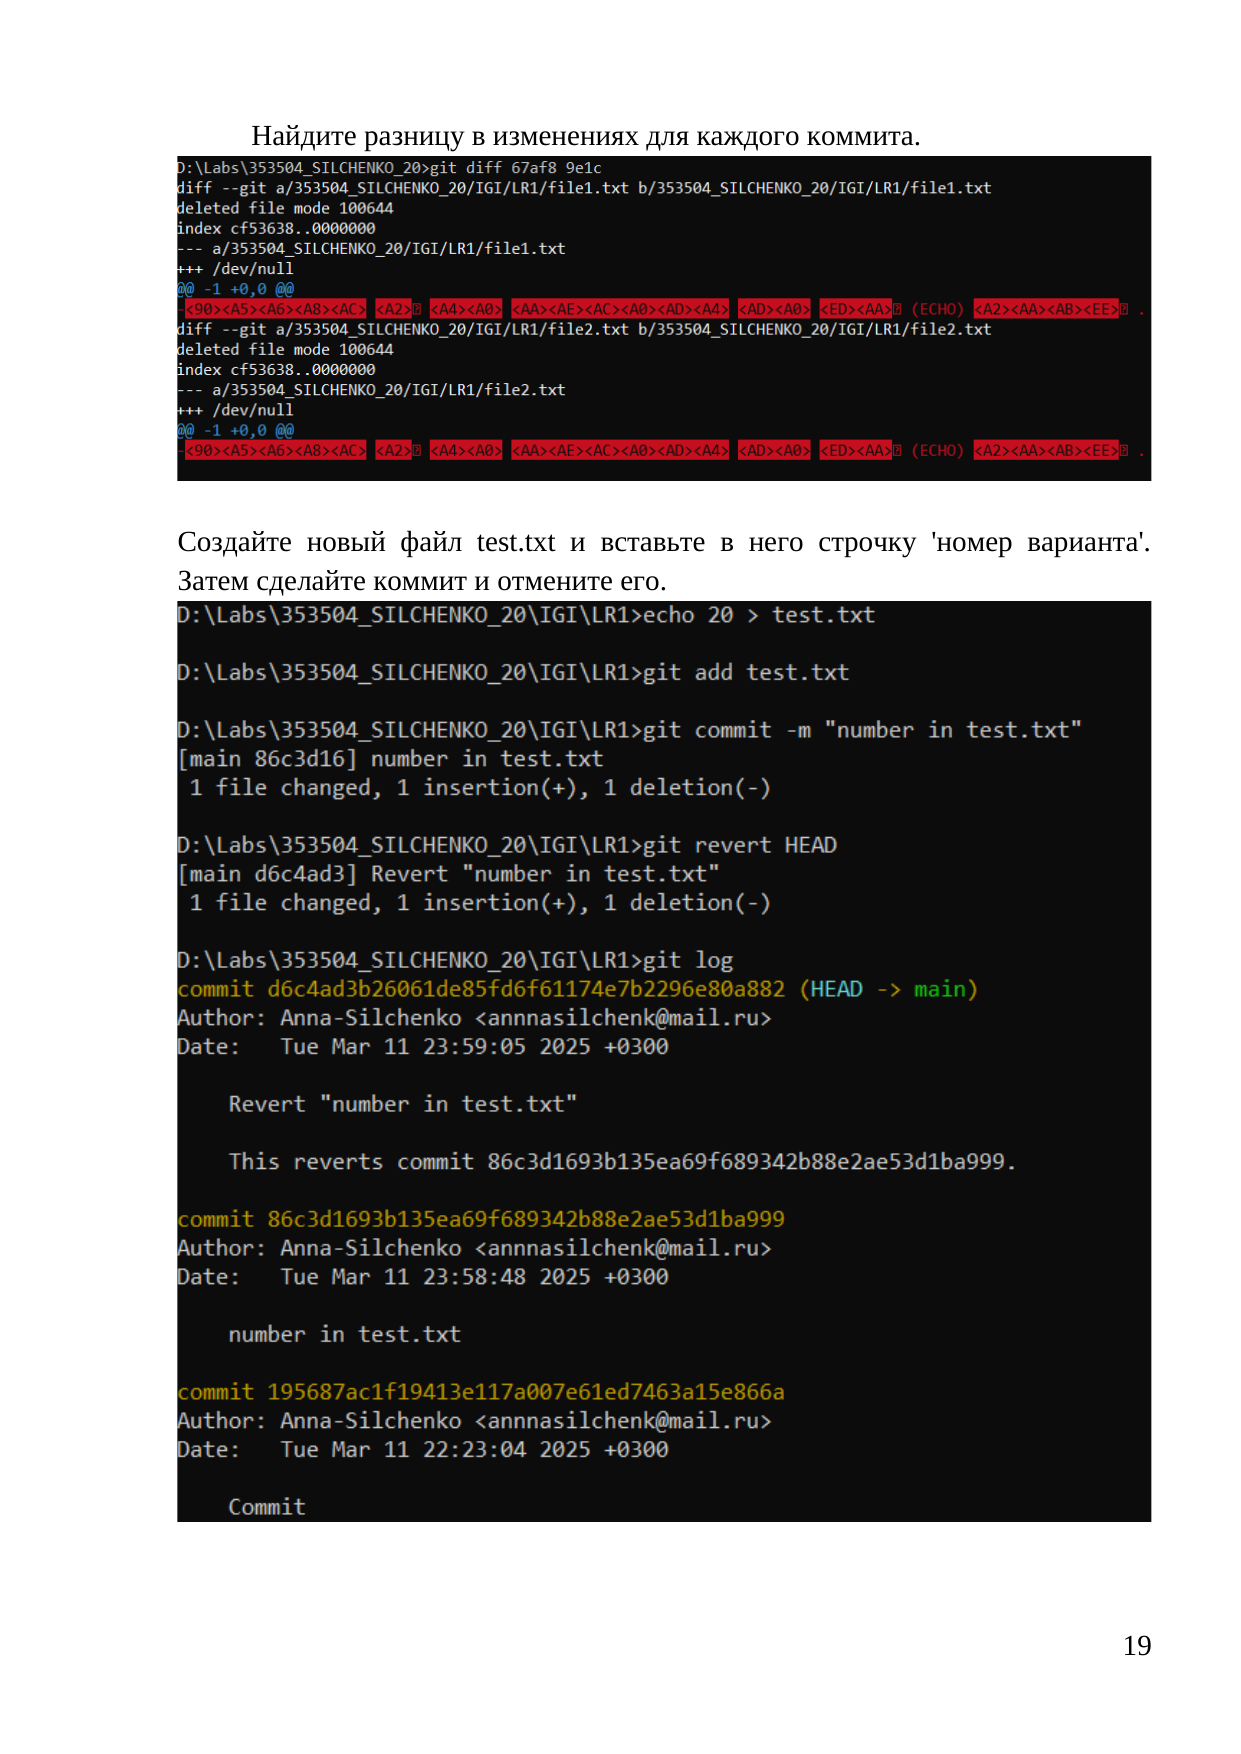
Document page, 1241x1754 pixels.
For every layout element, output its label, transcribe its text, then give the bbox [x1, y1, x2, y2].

picture [177, 601, 1152, 1522]
text Создайте новый файл test.txt и вставьте в него строчку 'номер варианта'. Затем сделайте коммит и отмените его. [177, 524, 1152, 596]
text Найдите разницу в изменениях для каждого коммита. [177, 118, 1152, 152]
picture [177, 156, 1152, 481]
